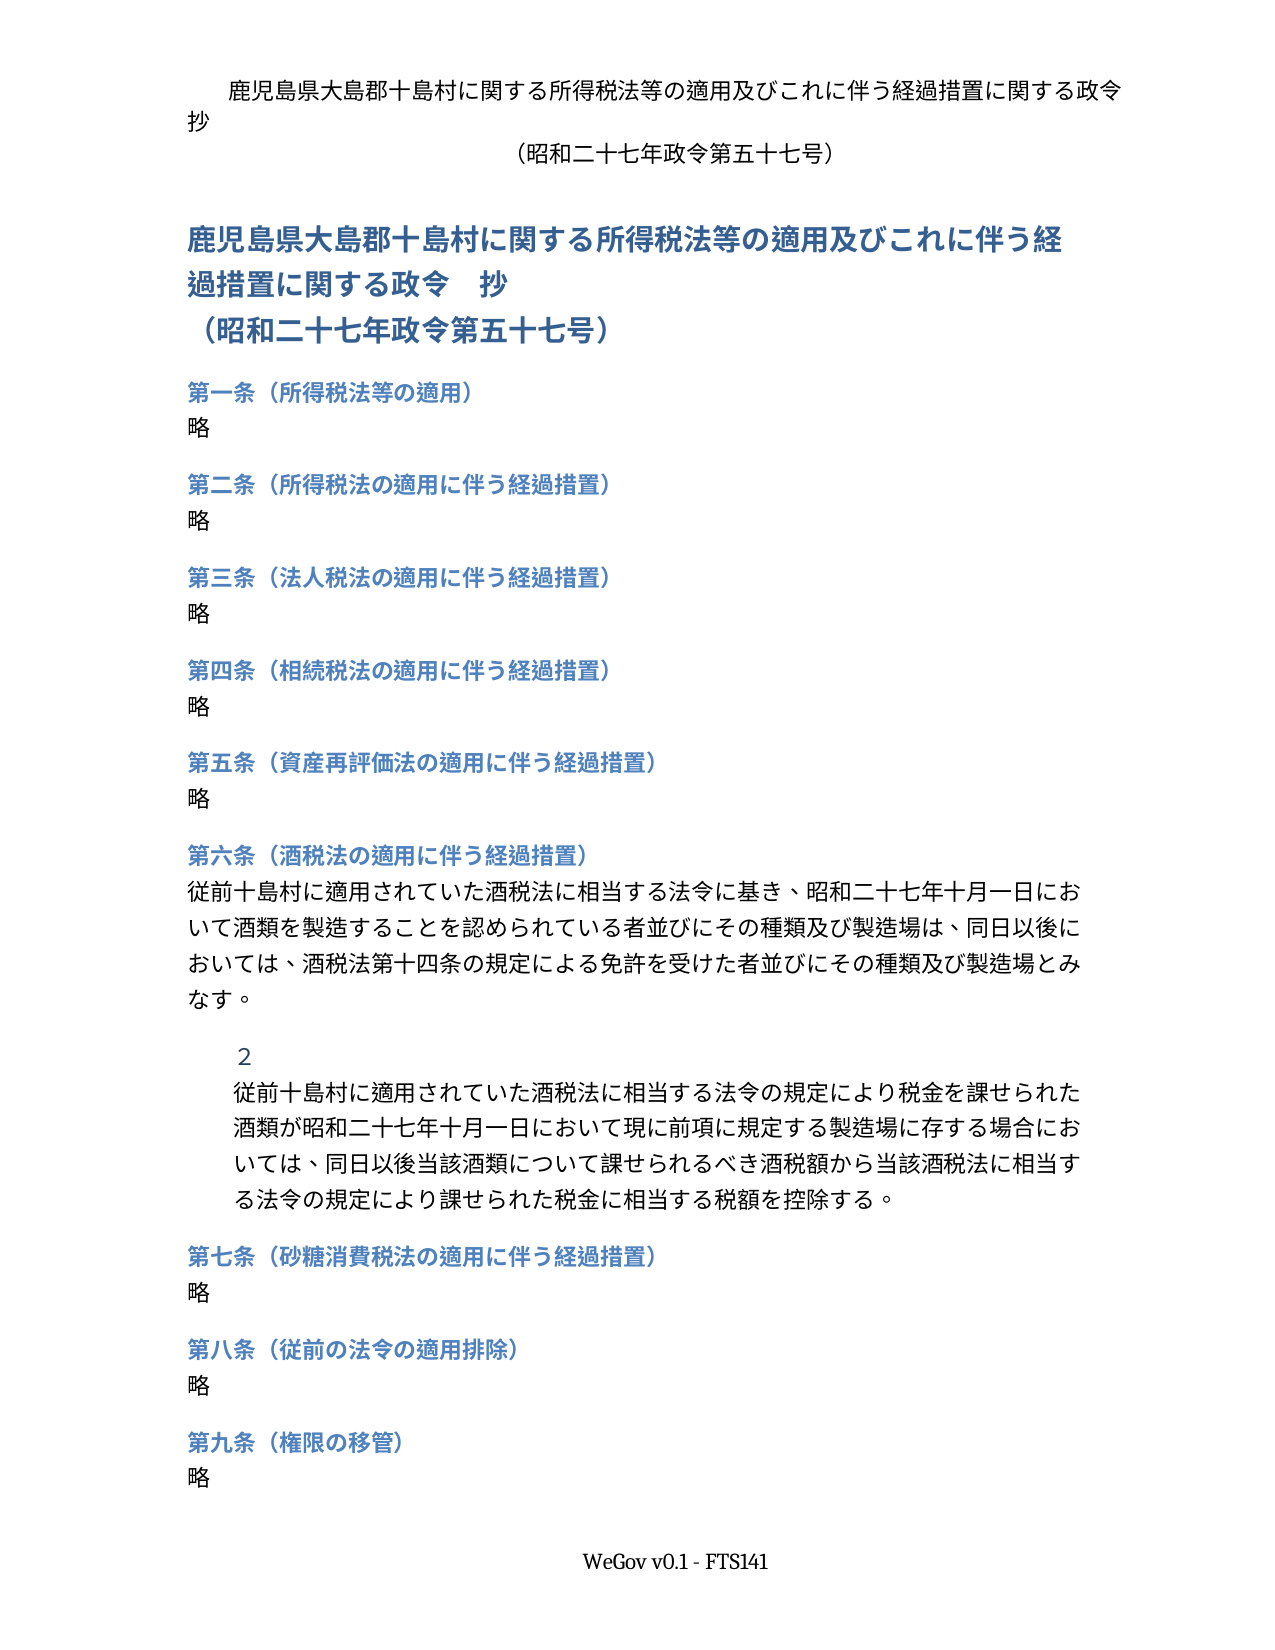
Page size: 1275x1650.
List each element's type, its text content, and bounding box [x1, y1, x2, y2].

subtitle 鹿児島県大島郡十島村に関する所得税法等の適用及びこれに伴う経過措置に関する政令 抄 （昭和二十七年政令第五十七号） [187, 219, 1087, 350]
subtitle 第二条（所得税法の適用に伴う経過措置） [187, 469, 1087, 500]
text 略 [187, 598, 1087, 629]
subtitle 第三条（法人税法の適用に伴う経過措置） [187, 562, 1087, 593]
subtitle ２ [233, 1041, 1087, 1072]
text 略 [187, 505, 1087, 536]
subtitle 第七条（砂糖消費税法の適用に伴う経過措置） [187, 1241, 1087, 1272]
subtitle 第六条（酒税法の適用に伴う経過措置） [187, 840, 1087, 871]
subtitle 第四条（相続税法の適用に伴う経過措置） [187, 654, 1087, 686]
text 略 [187, 1370, 1087, 1401]
text 略 [187, 691, 1087, 722]
text 略 [187, 1462, 1087, 1494]
text 略 [187, 783, 1087, 814]
text 略 [187, 412, 1087, 444]
subtitle 第一条（所得税法等の適用） [187, 376, 1087, 408]
text 従前十島村に適用されていた酒税法に相当する法令に基き、昭和二十七年十月一日において酒類を製造することを認められている者並びにその種類及び製造場は、同日以後においては、酒税法第十四条の規定による免許を受けた者並びにその種類及び製造場とみなす。 [187, 876, 1087, 1015]
subtitle 第八条（従前の法令の適用排除） [187, 1334, 1087, 1365]
text 略 [187, 1277, 1087, 1308]
subtitle 第九条（権限の移管） [187, 1426, 1087, 1458]
text 従前十島村に適用されていた酒税法に相当する法令の規定により税金を課せられた酒類が昭和二十七年十月一日において現に前項に規定する製造場に存する場合においては、同日以後当該酒類について課せられるべき酒税額から当該酒税法に相当する法令の規定により課せられた税金に相当する税額を控除する。 [233, 1076, 1087, 1216]
subtitle 第五条（資産再評価法の適用に伴う経過措置） [187, 747, 1087, 778]
